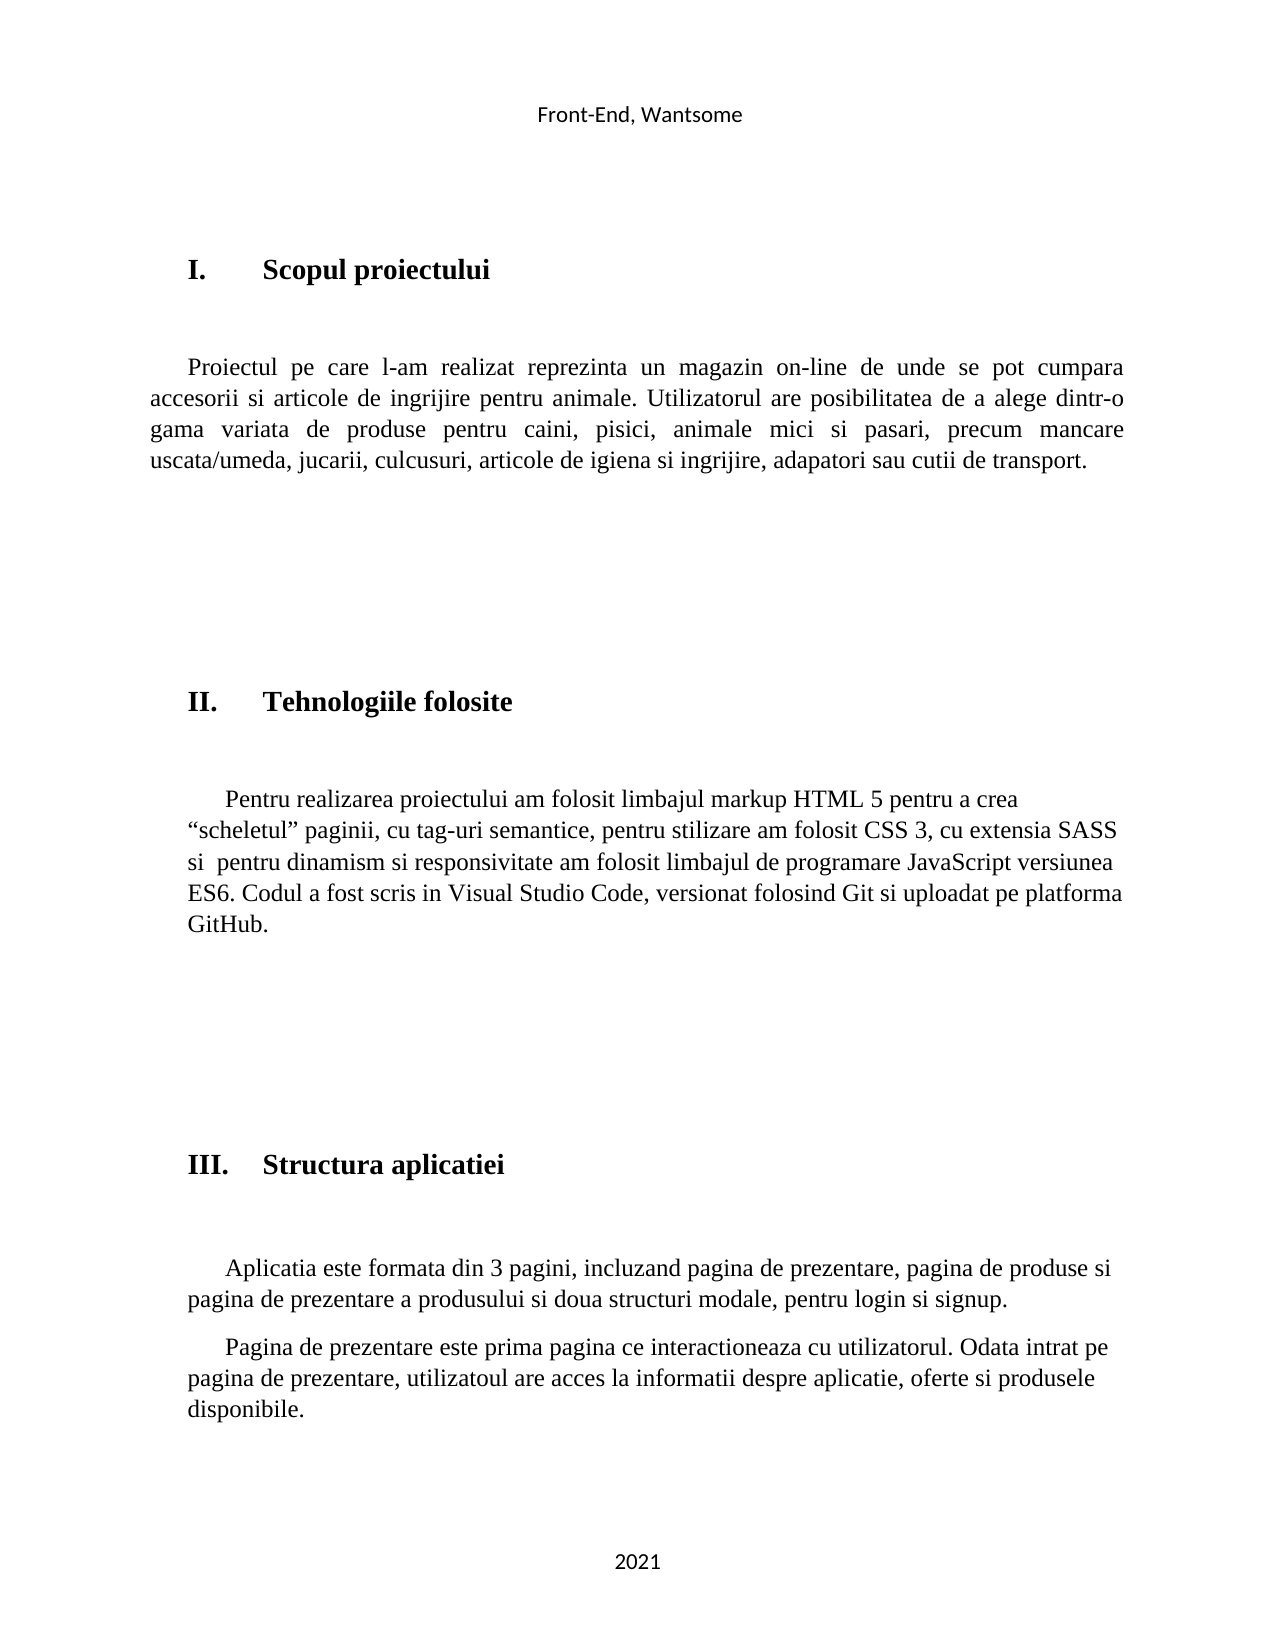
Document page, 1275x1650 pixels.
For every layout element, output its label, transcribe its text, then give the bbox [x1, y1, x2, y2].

text Pentru realizarea proiectului am folosit limbajul markup HTML 5 pentru a crea “scheletul” paginii, cu tag-uri semantice, pentru stilizare am folosit CSS 3, cu extensia SASS si pentru dinamism si responsivitate am folosit limbajul de programare JavaScript versiunea ES6. Codul a fost scris in Visual Studio Code, versionat folosind Git si uploadat pe platforma GitHub. [187, 784, 1125, 937]
text Aplicatia este formata din 3 pagini, incluzand pagina de prezentare, pagina de produse si pagina de prezentare a produsului si doua structuri modale, pentru login si signup. [187, 1253, 1125, 1313]
list Tehnologiile folosite [187, 684, 1125, 718]
list Structura aplicatiei [187, 1147, 1125, 1181]
text Pagina de prezentare este prima pagina ce interactioneaza cu utilizatorul. Odata intrat pe pagina de prezentare, utilizatoul are acces la informatii despre aplicatie, oferte si produsele disponibile. [187, 1332, 1125, 1422]
text Proiectul pe care l-am realizat reprezinta un magazin on-line de unde se pot cumpara accesorii si articole de ingrijire pentru animale. Utilizatorul are posibilitatea de a alege dintr-o gama variata de produse pentru caini, pisici, animale mici si pasari, precum mancare uscata/umeda, jucarii, culcusuri, articole de igiena si ingrijire, adapatori sau cutii de transport. [150, 352, 1125, 474]
list Scopul proiectului [187, 252, 1125, 285]
